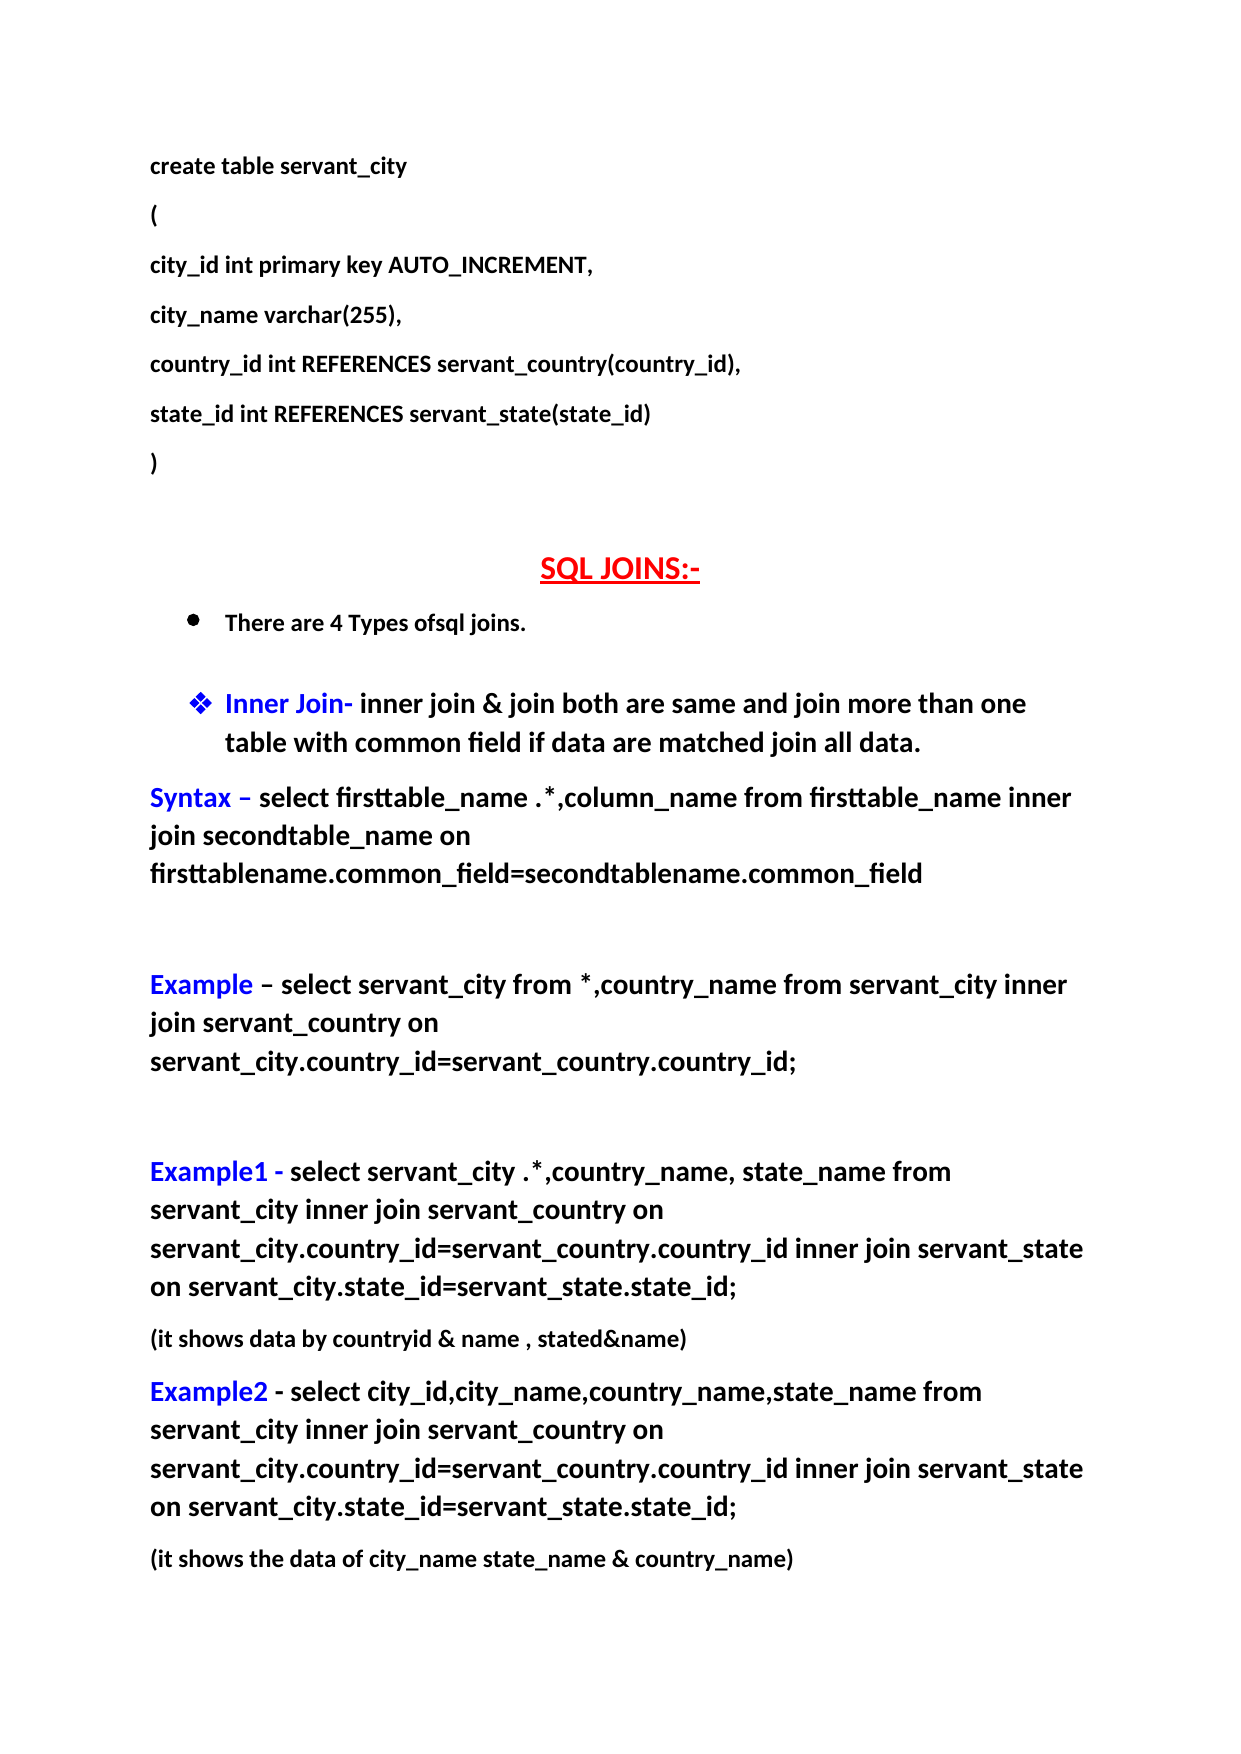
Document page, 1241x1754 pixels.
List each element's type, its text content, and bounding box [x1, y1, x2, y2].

text Example – select servant_city from *,country_name from servant_city inner join servant_country on servant_city.country_id=servant_country.country_id; [150, 966, 1090, 1078]
text (it shows the data of city_name state_name & country_name) [150, 1543, 1090, 1574]
list There are 4 Types ofsql joins. [187, 607, 1090, 639]
text Example2 - select city_id,city_name,country_name,state_name from servant_city inner join servant_country on servant_city.country_id=servant_country.country_id inner join servant_state on servant_city.state_id=servant_state.state_id; [150, 1373, 1090, 1524]
list Inner Join- inner join & join both are same and join more than one table with common field if data are matched join all data. [187, 685, 1090, 759]
text city_name varchar(255), [150, 299, 1090, 329]
text ( [150, 199, 1090, 230]
text city_id int primary key AUTO_INCREMENT, [150, 249, 1090, 280]
text state_id int REFERENCES servant_state(state_id) [150, 398, 1090, 428]
text SQL JOINS:- [150, 547, 1090, 587]
text Example1 - select servant_city .*,country_name, state_name from servant_city inner join servant_country on servant_city.country_id=servant_country.country_id inner join servant_state on servant_city.state_id=servant_state.state_id; [150, 1153, 1090, 1304]
text Syntax – select firsttable_name .*,column_name from firsttable_name inner join secondtable_name on firsttablename.common_field=secondtablename.common_field [150, 779, 1090, 891]
text ) [150, 447, 1090, 478]
text create table servant_city [150, 150, 1090, 181]
text country_id int REFERENCES servant_country(country_id), [150, 348, 1090, 379]
text (it shows data by countryid & name , stated&name) [150, 1323, 1090, 1354]
